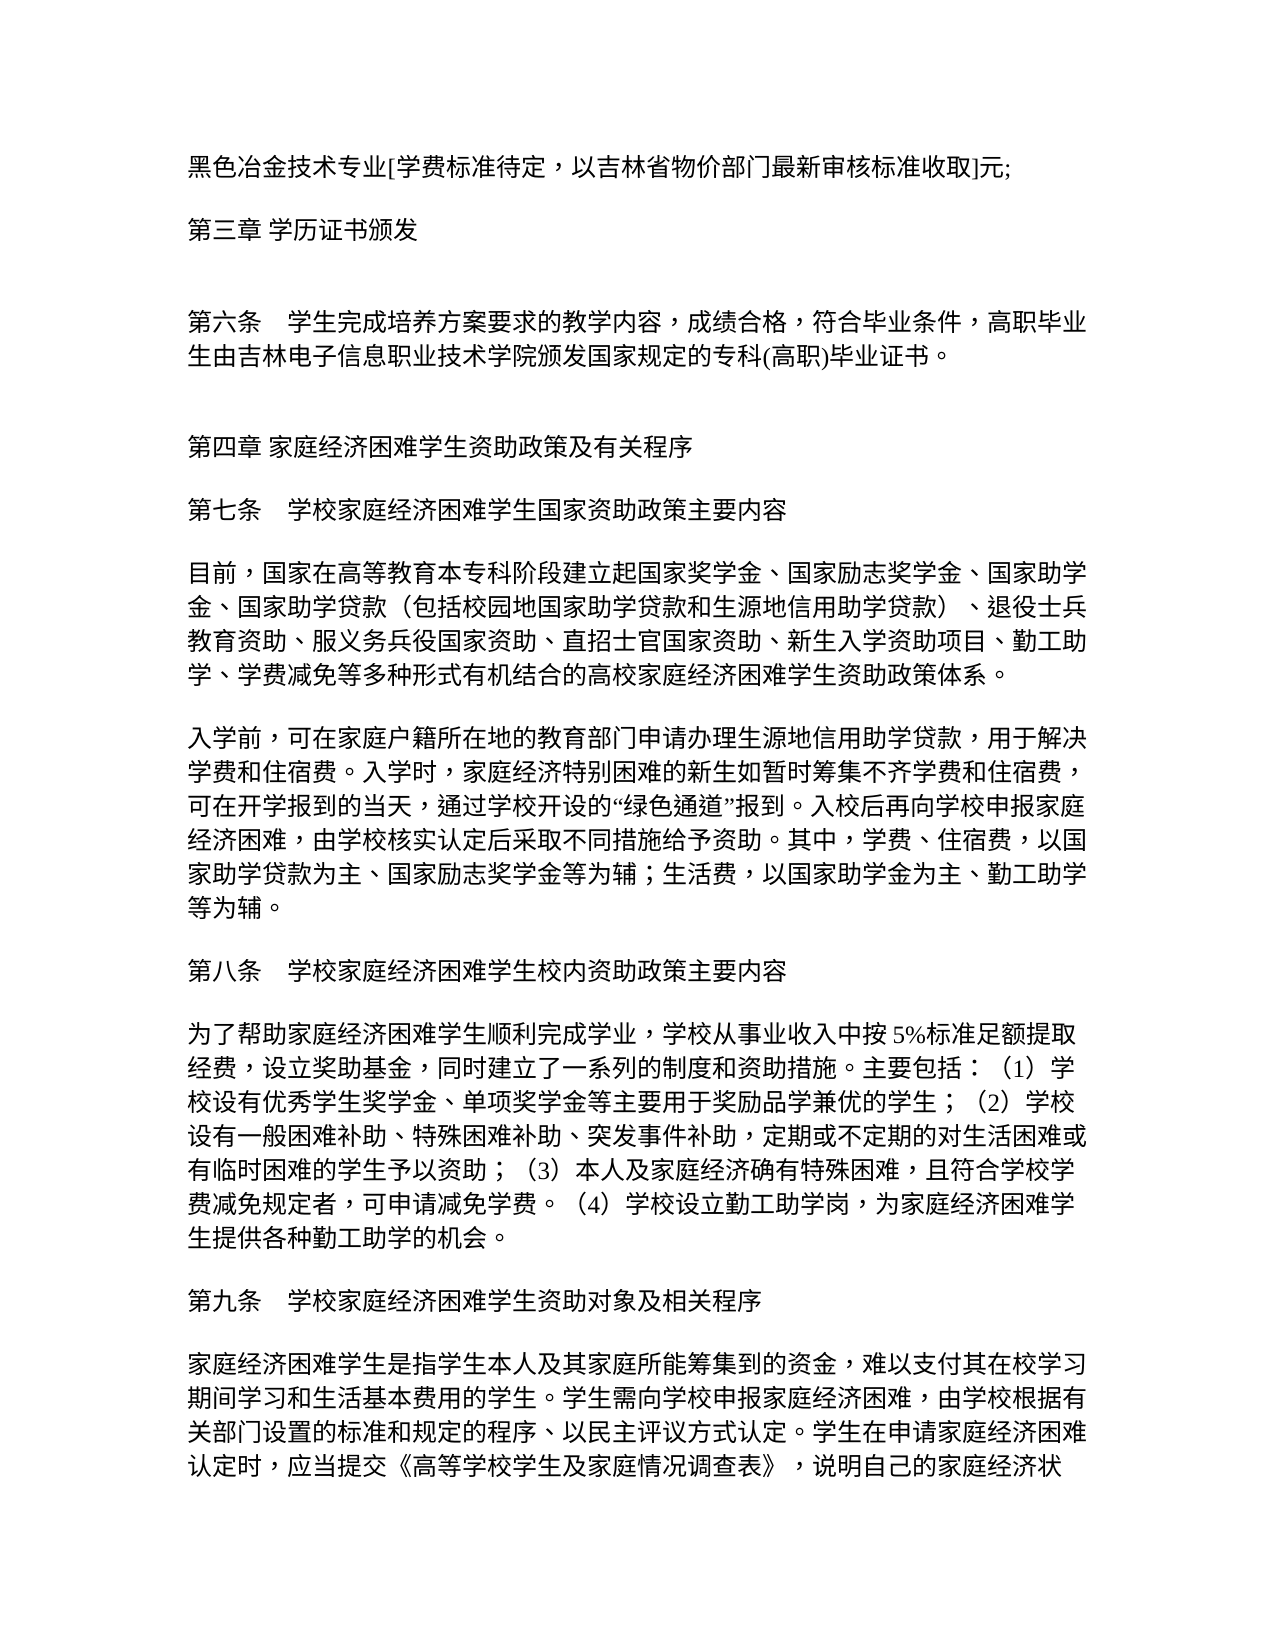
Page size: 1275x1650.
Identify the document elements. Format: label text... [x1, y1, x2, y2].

text 黑色冶金技术专业[学费标准待定，以吉林省物价部门最新审核标准收取]元; [187, 150, 1087, 184]
text 目前，国家在高等教育本专科阶段建立起国家奖学金、国家励志奖学金、国家助学金、国家助学贷款（包括校园地国家助学贷款和生源地信用助学贷款）、退役士兵教育资助、服义务兵役国家资助、直招士官国家资助、新生入学资助项目、勤工助学、学费减免等多种形式有机结合的高校家庭经济困难学生资助政策体系。 [187, 556, 1087, 692]
text 第九条 学校家庭经济困难学生资助对象及相关程序 [187, 1284, 1087, 1318]
text 入学前，可在家庭户籍所在地的教育部门申请办理生源地信用助学贷款，用于解决学费和住宿费。入学时，家庭经济特别困难的新生如暂时筹集不齐学费和住宿费，可在开学报到的当天，通过学校开设的“绿色通道”报到。入校后再向学校申报家庭经济困难，由学校核实认定后采取不同措施给予资助。其中，学费、住宿费，以国家助学贷款为主、国家励志奖学金等为辅；生活费，以国家助学金为主、勤工助学等为辅。 [187, 721, 1087, 925]
text 第四章 家庭经济困难学生资助政策及有关程序 [187, 430, 1087, 464]
text 为了帮助家庭经济困难学生顺利完成学业，学校从事业收入中按5%标准足额提取经费，设立奖助基金，同时建立了一系列的制度和资助措施。主要包括：（1）学校设有优秀学生奖学金、单项奖学金等主要用于奖励品学兼优的学生；（2）学校设有一般困难补助、特殊困难补助、突发事件补助，定期或不定期的对生活困难或有临时困难的学生予以资助；（3）本人及家庭经济确有特殊困难，且符合学校学费减免规定者，可申请减免学费。（4）学校设立勤工助学岗，为家庭经济困难学生提供各种勤工助学的机会。 [187, 1017, 1087, 1255]
text 第八条 学校家庭经济困难学生校内资助政策主要内容 [187, 954, 1087, 988]
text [187, 1347, 1087, 1483]
text 第六条 学生完成培养方案要求的教学内容，成绩合格，符合毕业条件，高职毕业生由吉林电子信息职业技术学院颁发国家规定的专科(高职)毕业证书。 [187, 304, 1087, 372]
text 第七条 学校家庭经济困难学生国家资助政策主要内容 [187, 493, 1087, 527]
text 第三章 学历证书颁发 [187, 213, 1087, 247]
